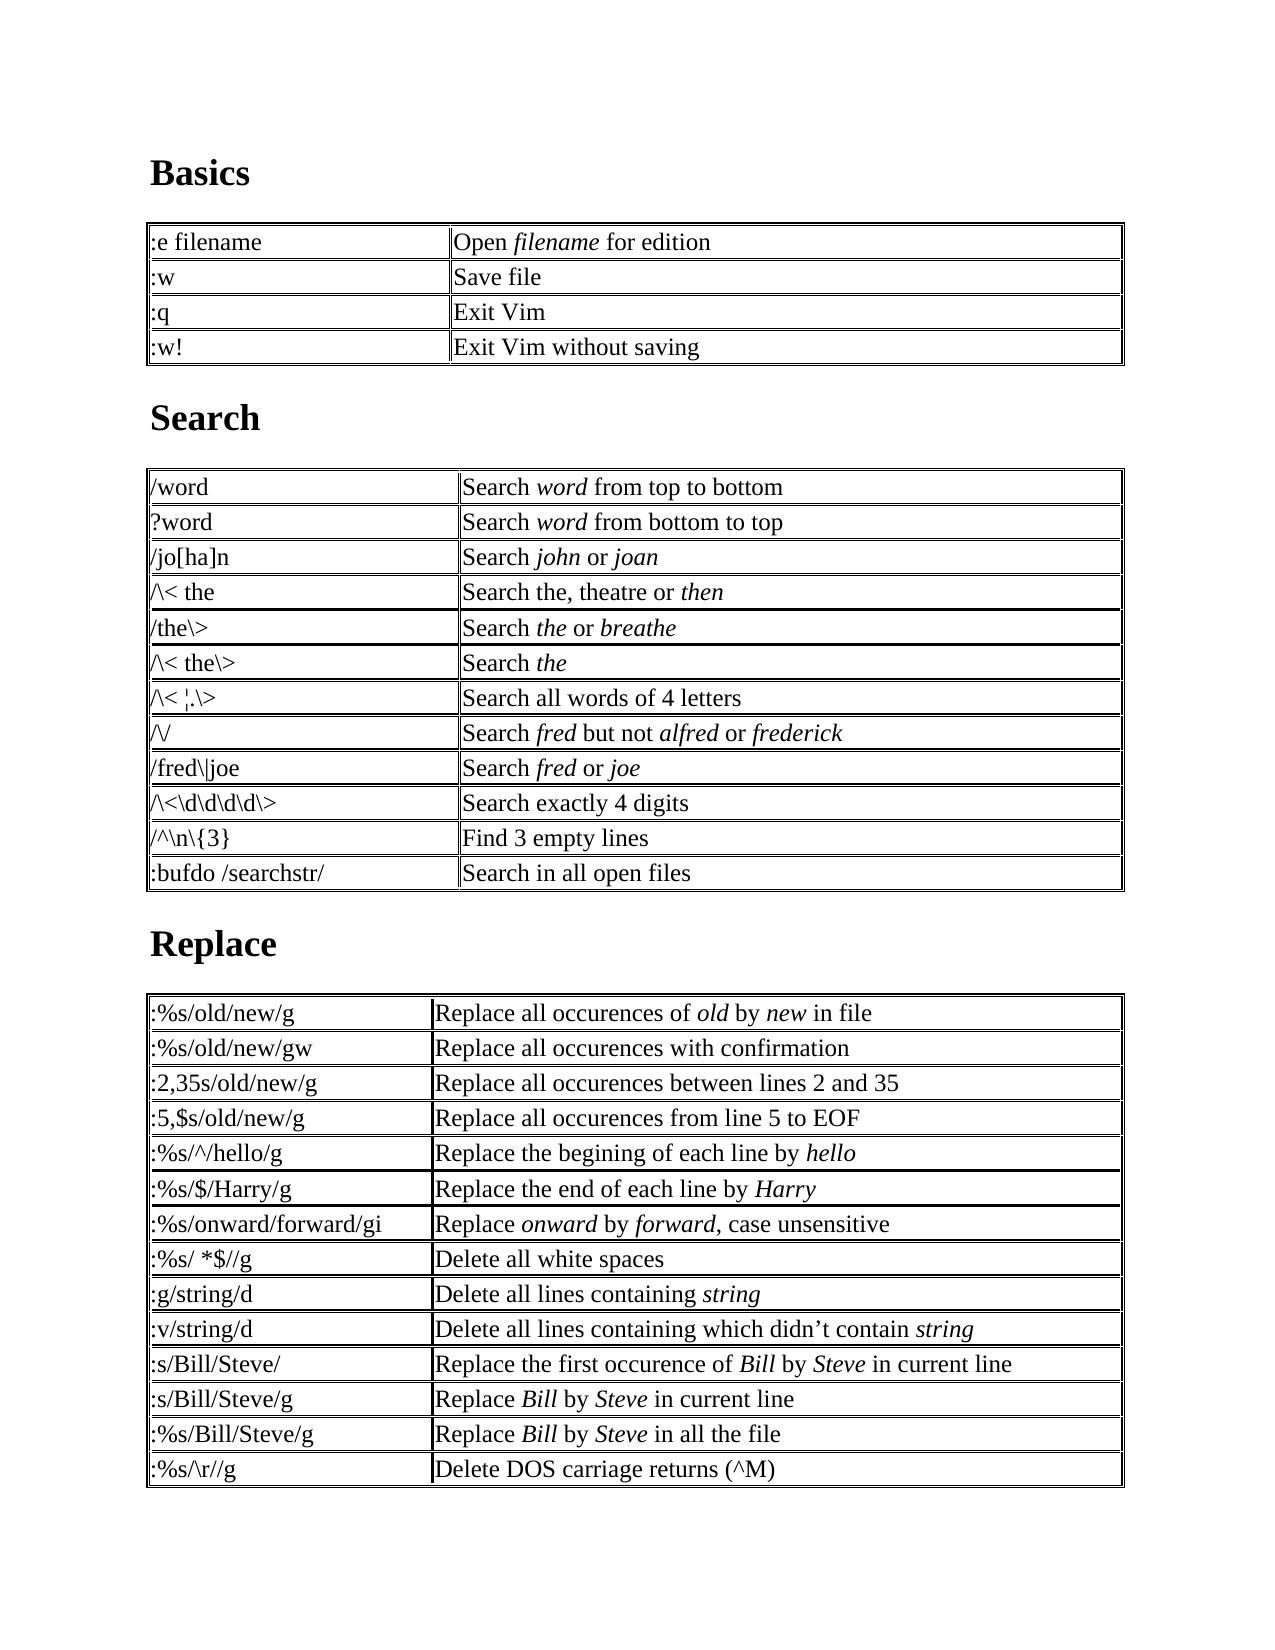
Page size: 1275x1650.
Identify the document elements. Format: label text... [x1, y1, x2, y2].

table_cell Replace Bill by Steve in current line [434, 1380, 1122, 1414]
table_header /word [150, 471, 459, 502]
table_cell ?word [150, 503, 458, 538]
table_header Open filename for edition [451, 226, 1121, 257]
table_cell :%s/$/Harry/g [150, 1169, 431, 1204]
table_cell :v/string/d [150, 1309, 431, 1344]
table_cell :%s/old/new/gw [150, 1029, 431, 1063]
table_cell :w! [148, 328, 451, 363]
table_cell Replace the begining of each line by hello [432, 1134, 1123, 1169]
table_cell Search the [461, 643, 1123, 678]
table_header Replace all occurences of old by new in file [432, 997, 1121, 1028]
table_cell :bufdo /searchstr/ [150, 854, 459, 889]
table_cell /\< the [148, 573, 459, 608]
table_cell Search fred but not alfred or frederick [461, 713, 1122, 748]
table_cell :g/string/d [150, 1274, 431, 1309]
table_cell :w [150, 258, 449, 292]
table_cell Replace all occurences between lines 2 and 35 [434, 1064, 1122, 1099]
table_cell Delete DOS carriage returns (^M) [432, 1450, 1123, 1485]
table_cell :%s/\r//g [148, 1450, 432, 1485]
table_cell :s/Bill/Steve/ [150, 1344, 431, 1379]
table_cell Replace the first occurence of Bill by Steve in current line [434, 1344, 1122, 1379]
table_cell :%s/Bill/Steve/g [150, 1415, 431, 1450]
table_cell Search exactly 4 digits [461, 783, 1122, 818]
text Replace [150, 921, 1125, 964]
table_cell Delete all lines containing string [434, 1274, 1122, 1309]
table_cell Delete all lines containing which didn’t contain string [434, 1309, 1122, 1344]
table_cell Replace Bill by Steve in all the file [434, 1415, 1122, 1450]
table_header :e filename [150, 226, 451, 257]
table_cell /\< the\> [148, 643, 458, 678]
table_cell Replace all occurences from line 5 to EOF [432, 1099, 1123, 1134]
table_cell Exit Vim without saving [451, 328, 1123, 363]
table_cell /\/ [150, 713, 458, 748]
table_cell Search fred or joe [461, 748, 1122, 783]
table_cell Search john or joan [460, 538, 1123, 573]
table_cell Search all words of 4 letters [461, 678, 1122, 713]
table_cell /the\> [148, 608, 458, 643]
table_cell Find 3 empty lines [461, 819, 1122, 853]
table_cell Search the or breathe [461, 608, 1123, 643]
table_cell :%s/ *$//g [150, 1239, 431, 1274]
table_cell Search the, theatre or then [460, 573, 1123, 608]
table_cell Search in all open files [460, 854, 1122, 889]
table_cell Replace the end of each line by Harry [434, 1169, 1121, 1204]
table_cell /^\n\{3} [150, 819, 458, 853]
table_cell :q [150, 293, 449, 328]
table_cell :5,$s/old/new/g [148, 1099, 432, 1134]
table_cell :s/Bill/Steve/g [150, 1380, 431, 1414]
text Search [150, 395, 1125, 438]
table_cell Replace onward by forward, case unsensitive [434, 1204, 1121, 1239]
table_cell :%s/^/hello/g [148, 1134, 432, 1169]
table_cell /fred\|joe [150, 748, 458, 783]
table_cell Delete all white spaces [434, 1239, 1122, 1274]
table_header Search word from top to bottom [460, 471, 1121, 502]
text Basics [150, 150, 1125, 193]
table_cell /jo[ha]n [148, 538, 459, 573]
table_cell :%s/onward/forward/gi [150, 1204, 431, 1239]
table_cell Exit Vim [452, 293, 1122, 328]
table_cell Replace all occurences with confirmation [434, 1029, 1122, 1063]
table_cell /\<\d\d\d\d\> [150, 783, 458, 818]
table_cell :2,35s/old/new/g [150, 1064, 431, 1099]
table_cell Search word from bottom to top [461, 503, 1122, 538]
table_cell Save file [452, 258, 1122, 292]
table_header :%s/old/new/g [150, 997, 432, 1028]
table_cell /\< ¦.\> [150, 678, 458, 713]
